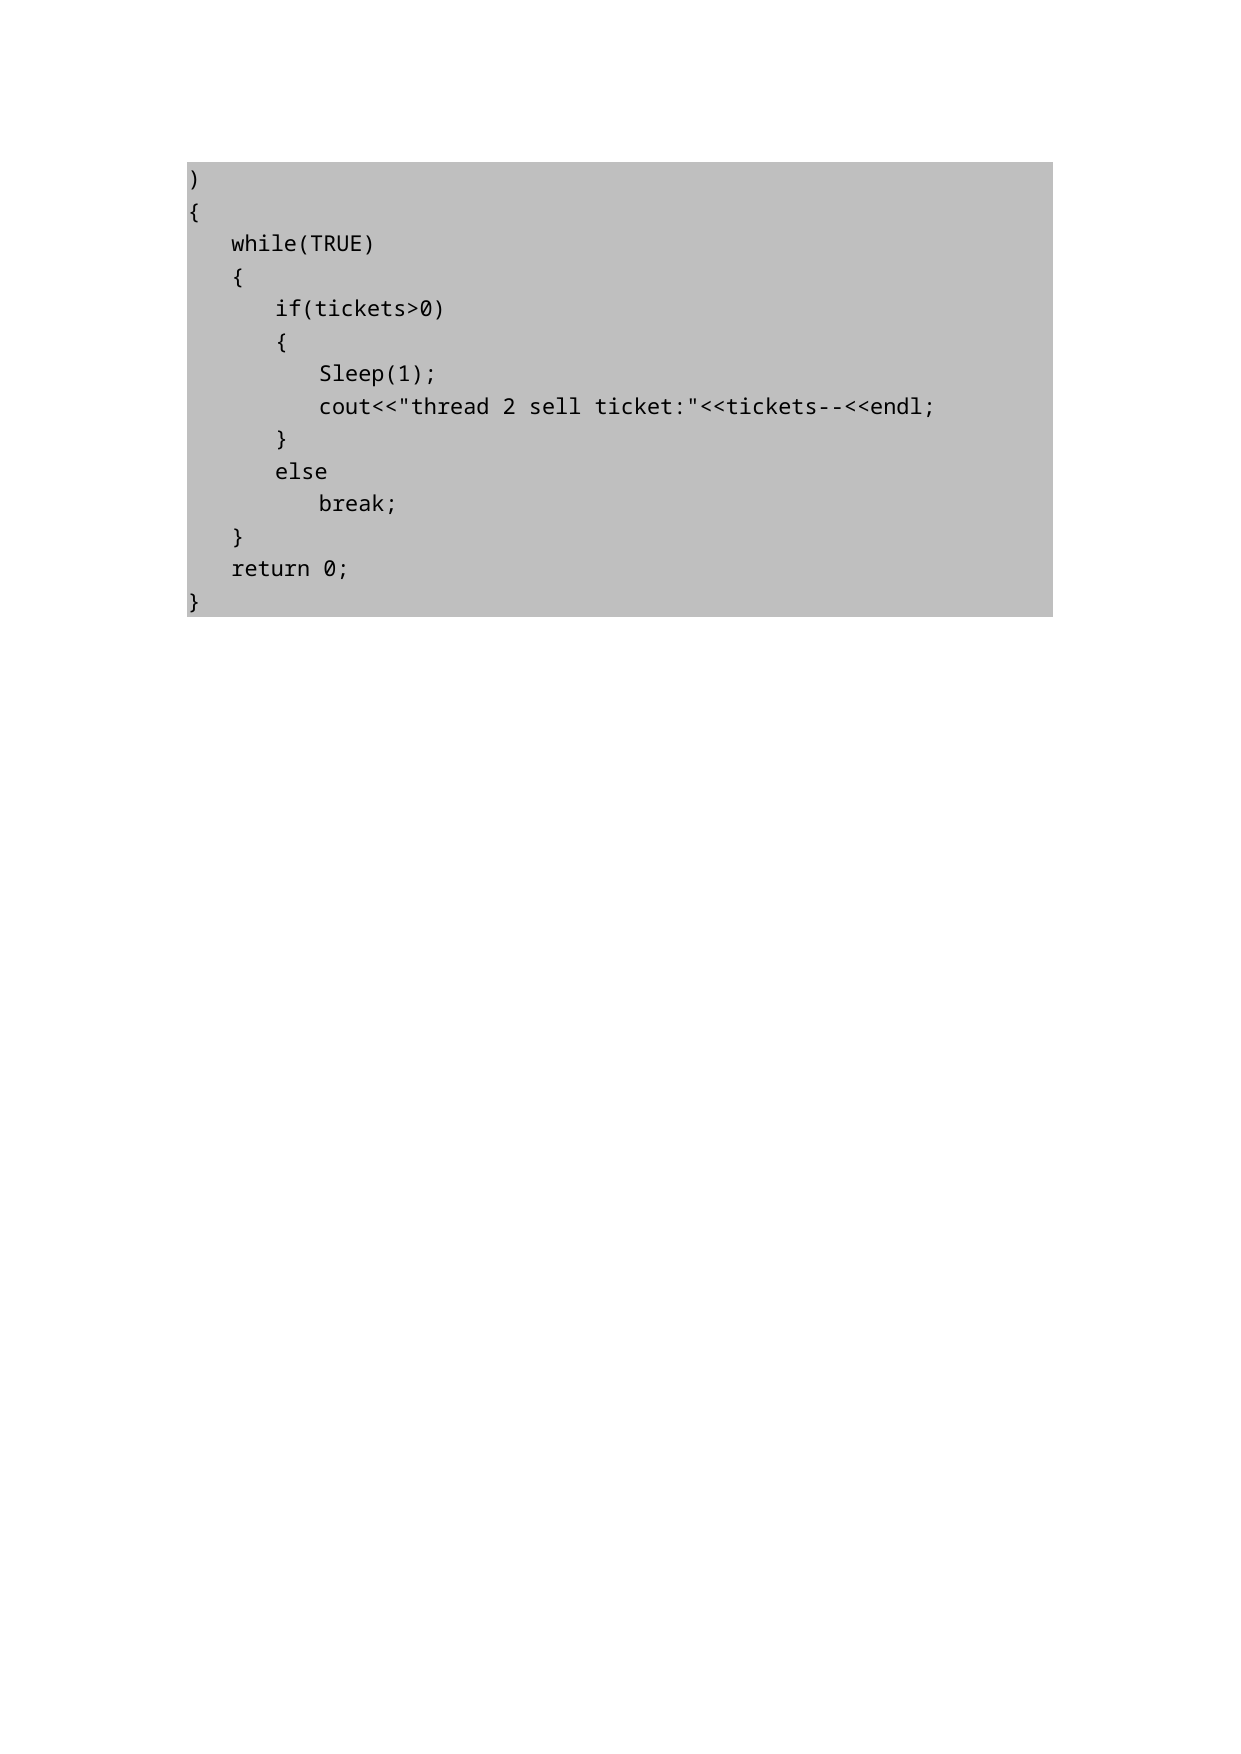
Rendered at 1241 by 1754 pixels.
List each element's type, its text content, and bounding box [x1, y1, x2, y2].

text { [187, 194, 1053, 227]
text while(TRUE) [187, 227, 1053, 259]
text if(tickets>0) [187, 292, 1053, 324]
text ) [187, 162, 1053, 194]
text } [187, 422, 1053, 454]
text Sleep(1); [187, 357, 1053, 389]
text { [187, 324, 1053, 357]
text return 0; [187, 552, 1053, 584]
text cout<<"thread 2 sell ticket:"<<tickets--<<endl; [187, 389, 1053, 422]
text else [187, 454, 1053, 487]
text { [187, 259, 1053, 292]
text break; [187, 487, 1053, 519]
text } [187, 584, 1053, 617]
text } [187, 519, 1053, 552]
